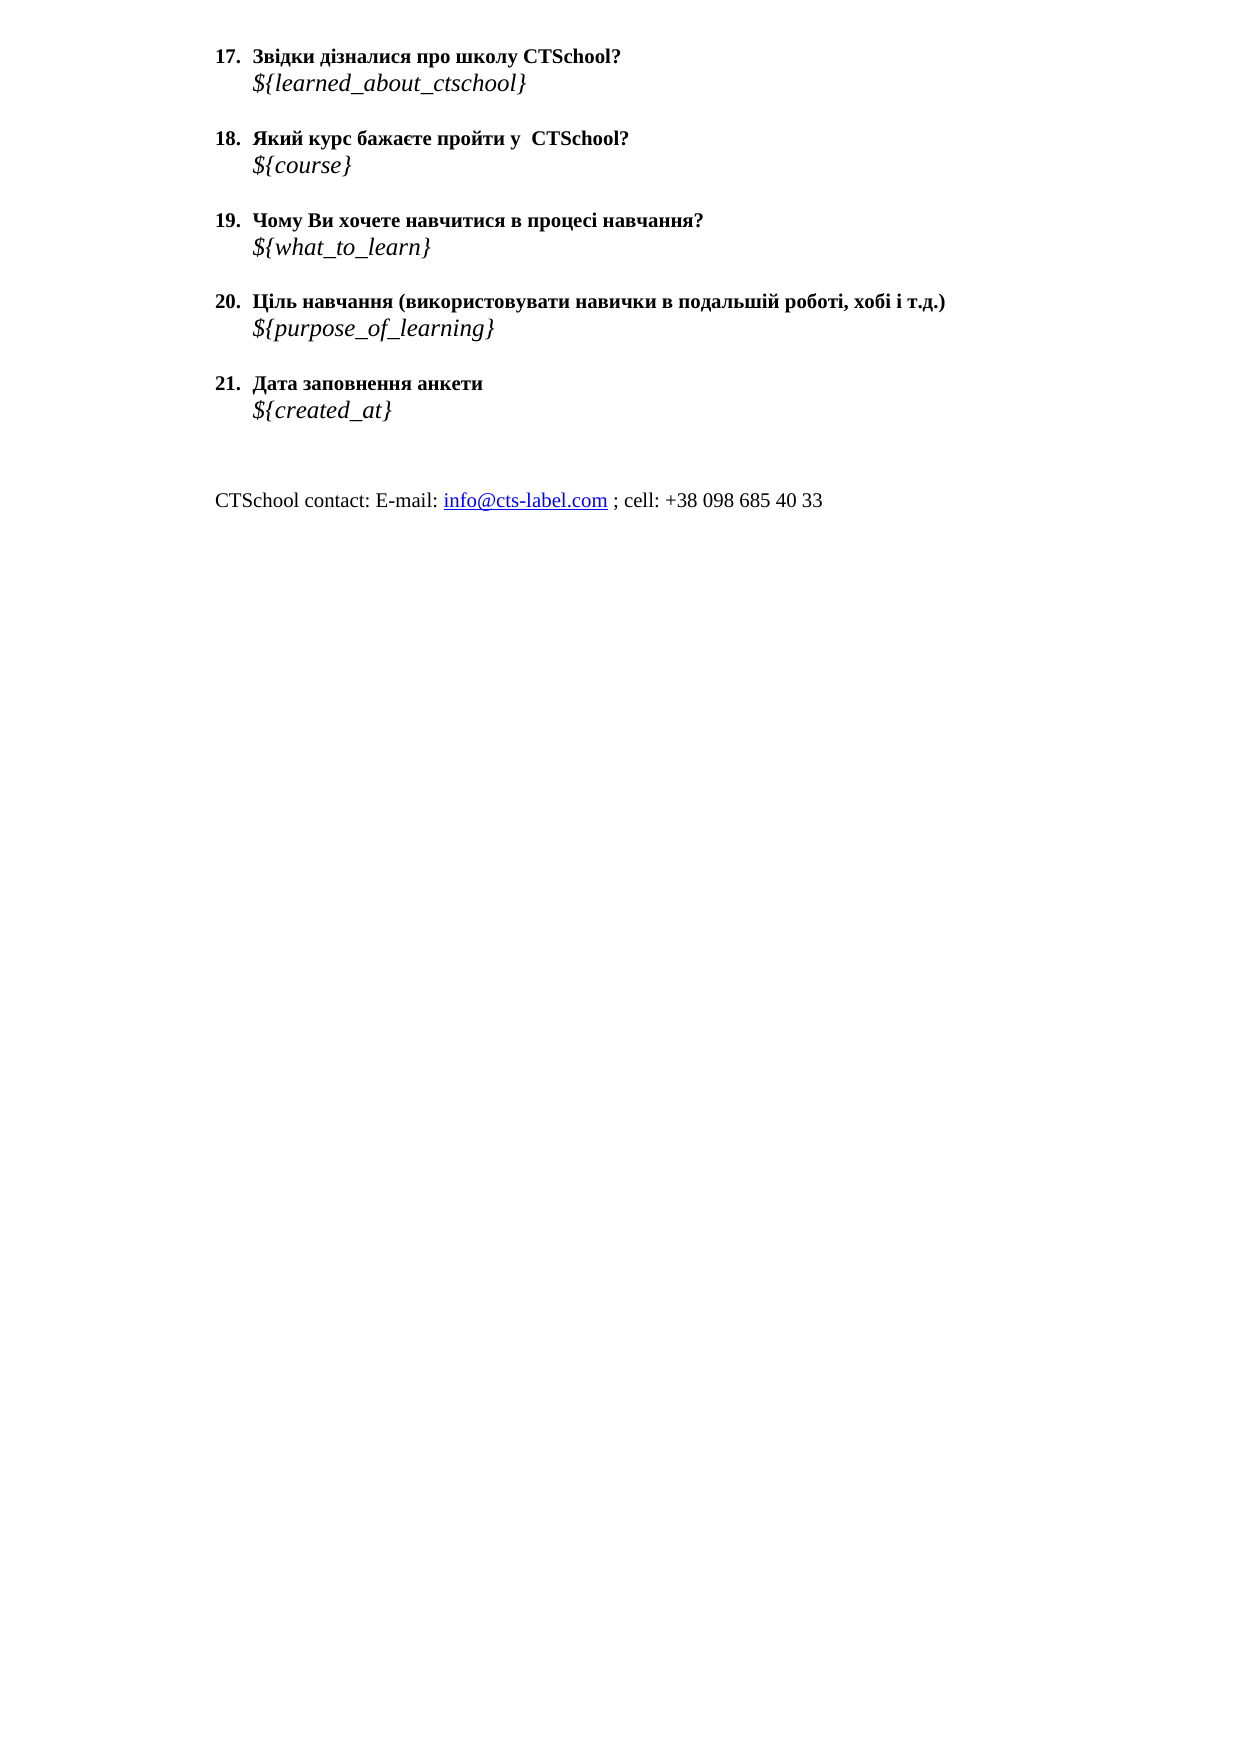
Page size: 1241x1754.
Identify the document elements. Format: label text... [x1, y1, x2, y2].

text ${purpose_of_learning} [252, 313, 1152, 342]
list Дата заповнення анкети [215, 371, 1152, 395]
text ${created_at} [252, 395, 1152, 423]
list Звідки дізналися про школу CTSchool? [215, 44, 1152, 68]
list Чому Ви хочете навчитися в процесі навчання? [215, 207, 1152, 232]
text ${learned_about_ctschool} [252, 68, 1152, 97]
text CTSchool contact: E-mail: info@cts-label.com ; cell: +38 098 685 40 33 [215, 488, 1152, 512]
list Ціль навчання (використовувати навички в подальшій роботі, хобі і т.д.) [215, 289, 1152, 313]
text ${course} [252, 150, 1152, 179]
list Який курс бажаєте пройти у CTSchool? [215, 126, 1152, 150]
text ${what_to_learn} [252, 232, 1152, 260]
